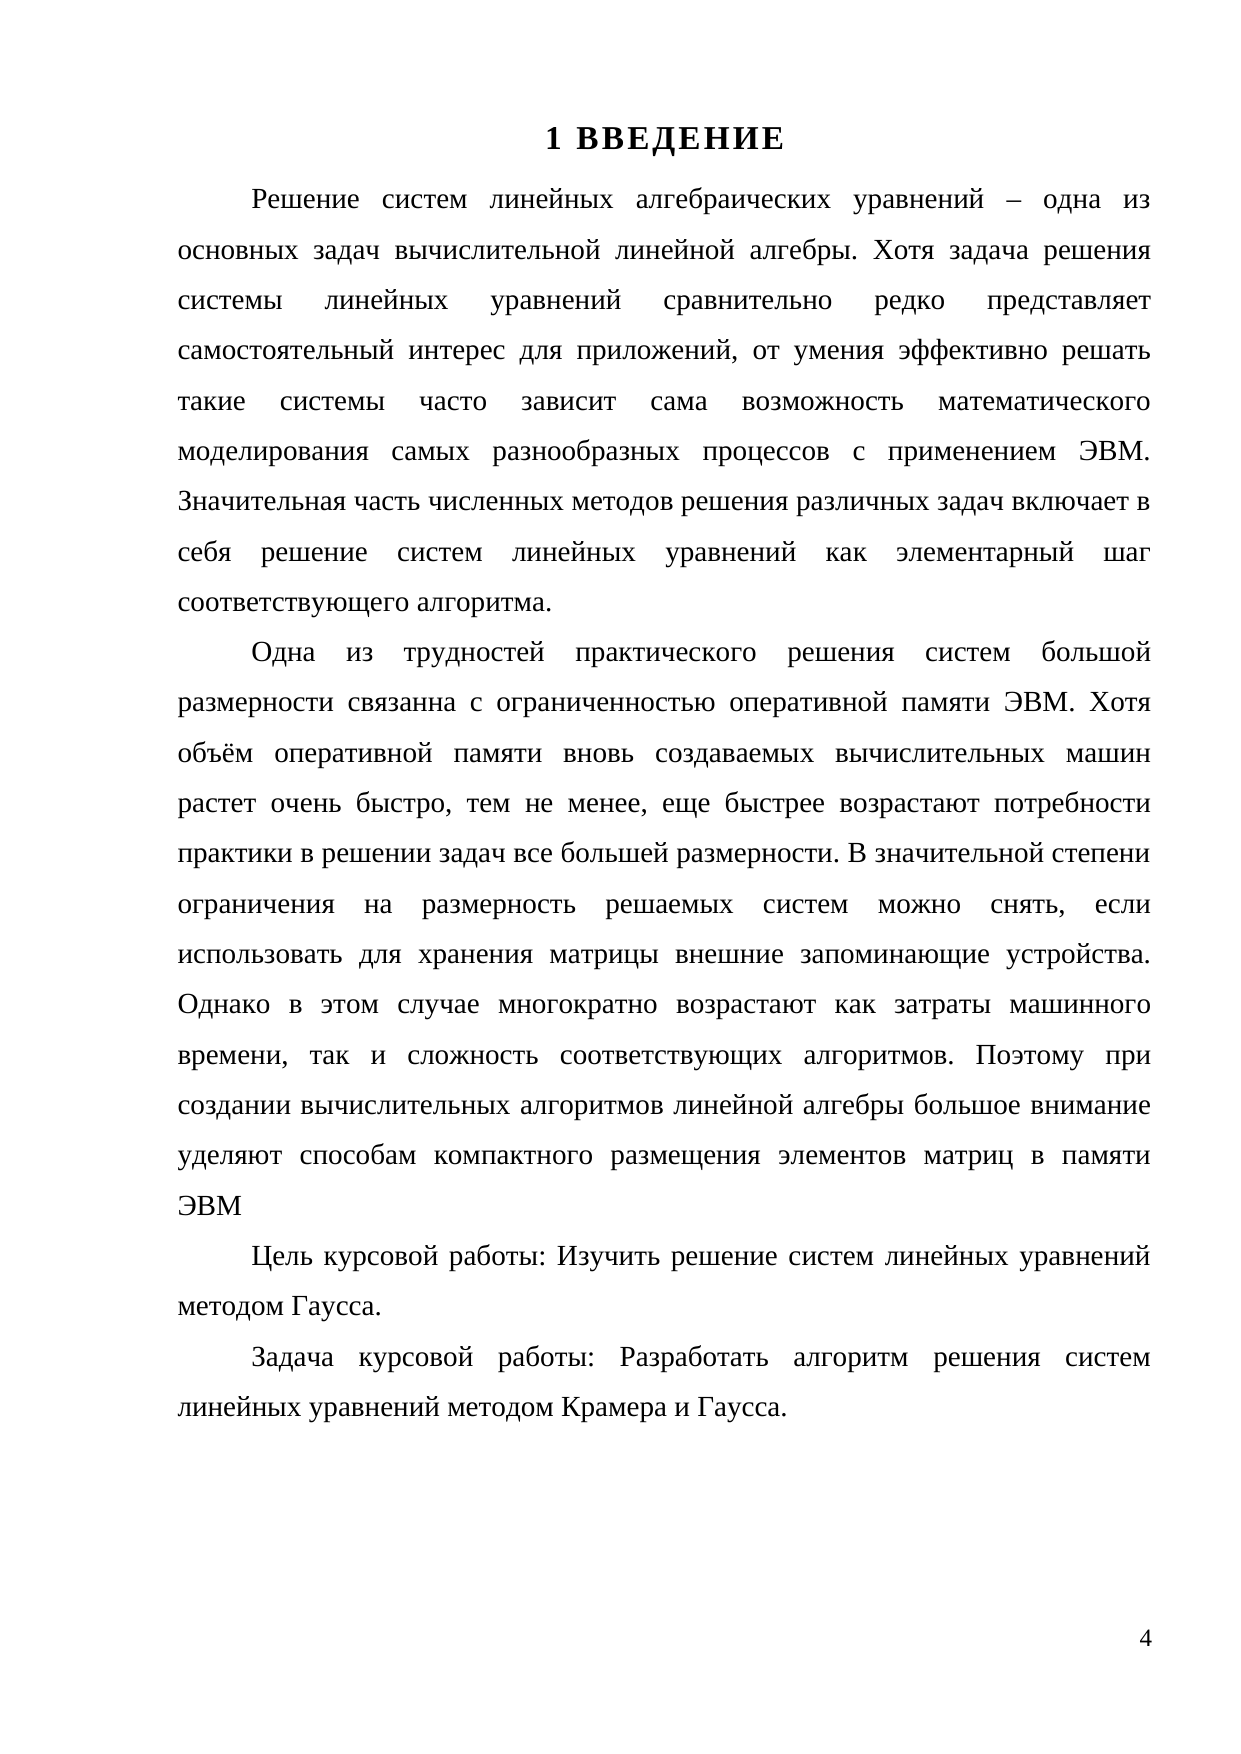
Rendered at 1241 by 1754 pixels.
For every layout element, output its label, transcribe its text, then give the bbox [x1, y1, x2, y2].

text Одна из трудностей практического решения систем большой размерности связанна с ограниченностью оперативной памяти ЭВМ. Хотя объём оперативной памяти вновь создаваемых вычислительных машин растет очень быстро, тем не менее, еще быстрее возрастают потребности практики в решении задач все большей размерности. В значительной степени ограничения на размерность решаемых систем можно снять, если использовать для хранения матрицы внешние запоминающие устройства. Однако в этом случае многократно возрастают как затраты машинного времени, так и сложность соответствующих алгоритмов. Поэтому при создании вычислительных алгоритмов линейной алгебры большое внимание уделяют способам компактного размещения элементов матриц в памяти ЭВМ [177, 634, 1152, 1221]
subtitle ВВЕДЕНИЕ [177, 118, 1152, 156]
text Цель курсовой работы: Изучить решение систем линейных уравнений методом Гаусса. [177, 1238, 1152, 1322]
text Задача курсовой работы: Разработать алгоритм решения систем линейных уравнений методом Крамера и Гаусса. [177, 1339, 1152, 1422]
text Решение систем линейных алгебраических уравнений – одна из основных задач вычислительной линейной алгебры. Хотя задача решения системы линейных уравнений сравнительно редко представляет самостоятельный интерес для приложений, от умения эффективно решать такие системы часто зависит сама возможность математического моделирования самых разнообразных процессов с применением ЭВМ. Значительная часть численных методов решения различных задач включает в себя решение систем линейных уравнений как элементарный шаг соответствующего алгоритма. [177, 181, 1152, 617]
